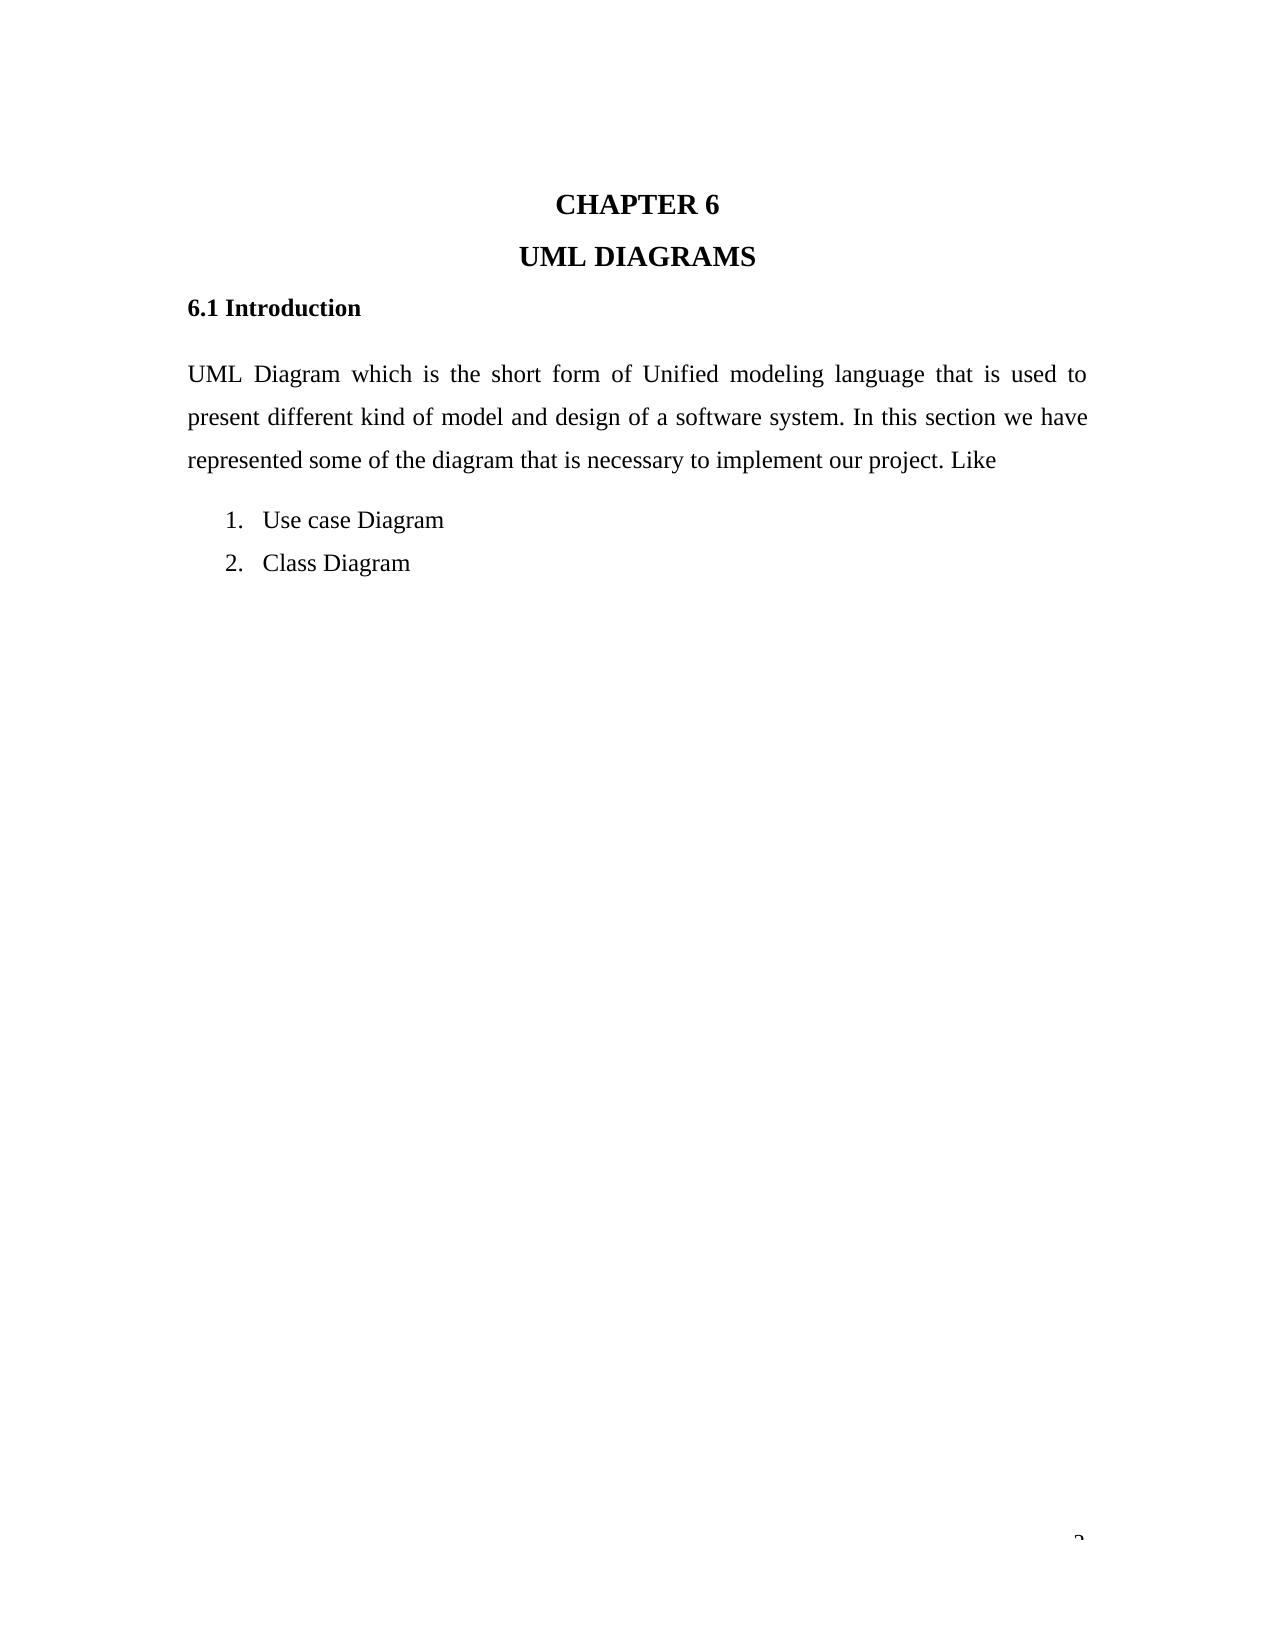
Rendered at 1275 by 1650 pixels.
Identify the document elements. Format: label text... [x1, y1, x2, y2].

list Use case Diagram [225, 505, 1100, 534]
list Introduction [187, 293, 365, 322]
text UML Diagram which is the short form of Unified modeling language that is used to present different kind of model and design of a software system. In this section we have represented some of the diagram that is necessary to implement our project. Like [187, 359, 1088, 474]
list Class Diagram [225, 548, 1100, 577]
subtitle CHAPTER 6 UML DIAGRAMS [519, 187, 757, 273]
